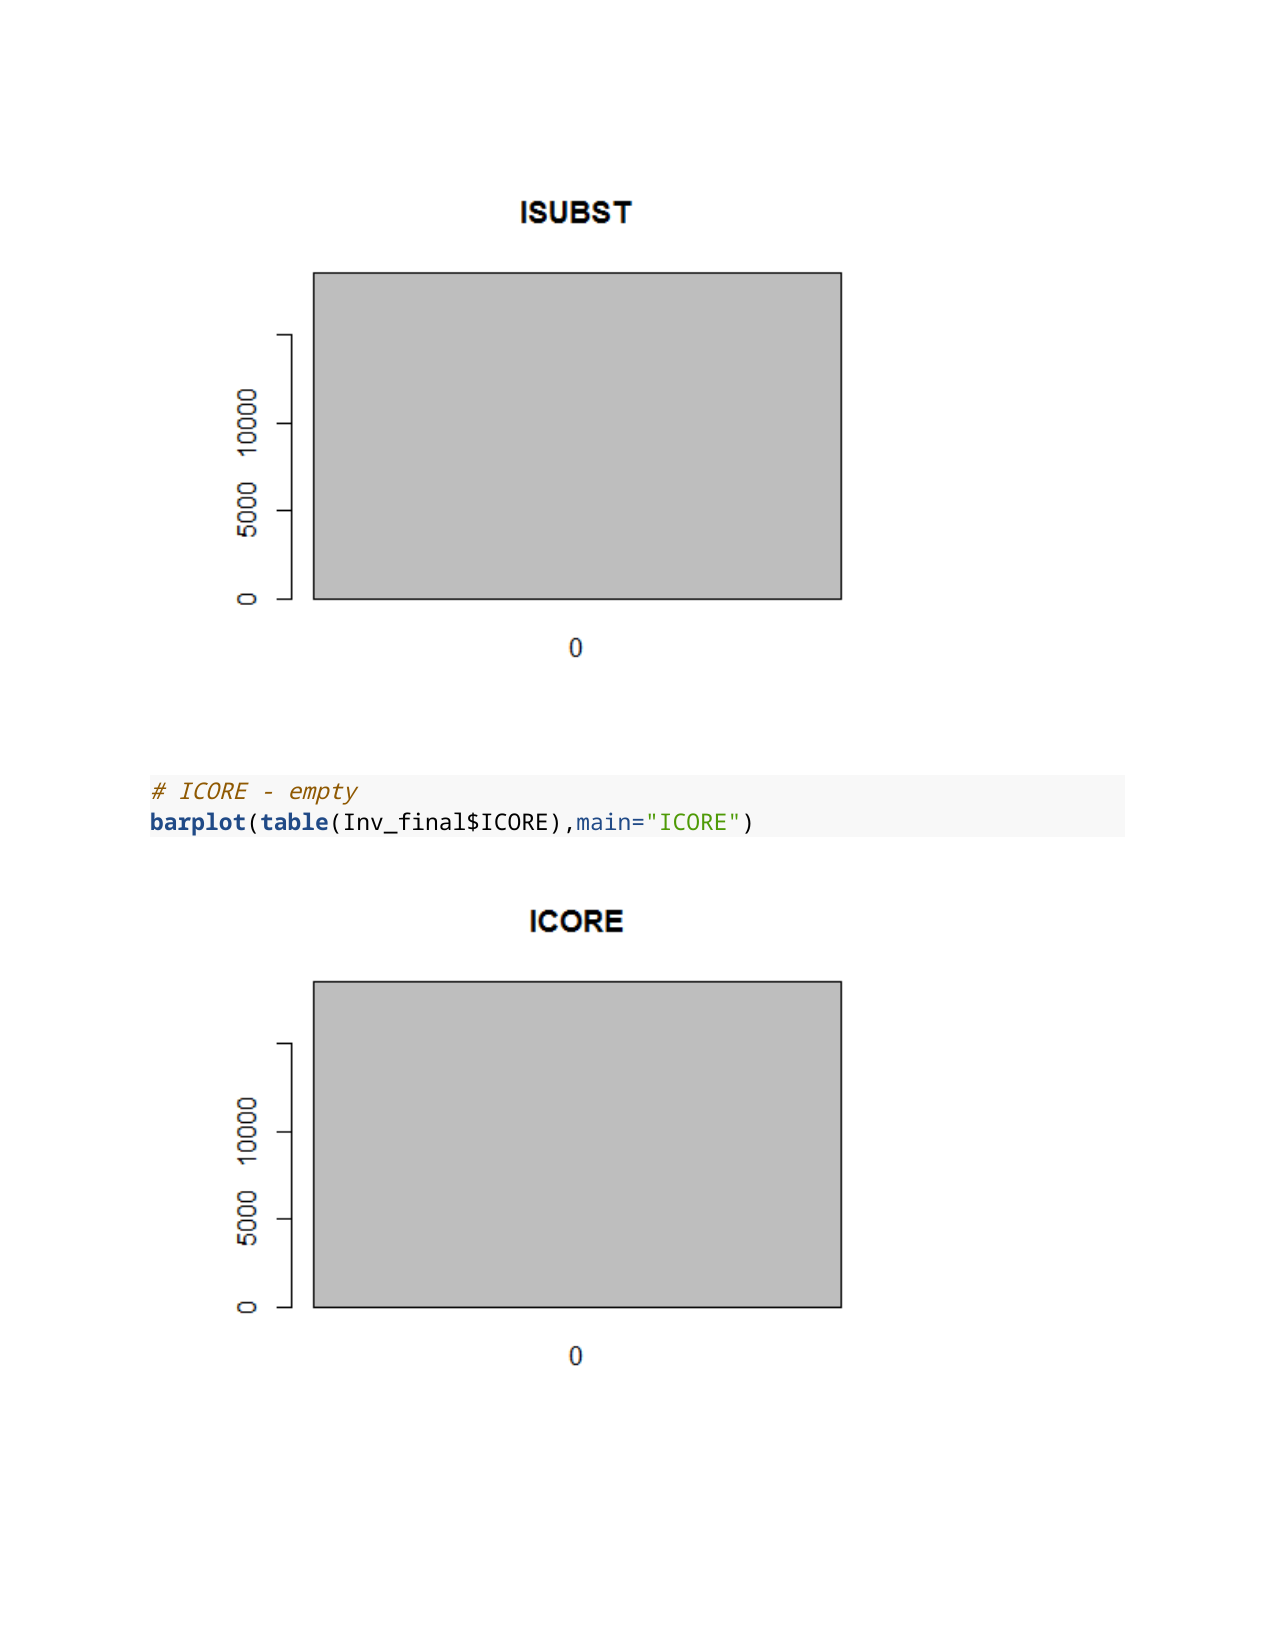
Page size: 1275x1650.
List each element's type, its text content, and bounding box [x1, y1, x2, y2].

picture [168, 150, 925, 757]
picture [168, 858, 925, 1465]
text # ICORE - empty barplot(table(Inv_final$ICORE),main="ICORE") [356, 775, 1125, 837]
